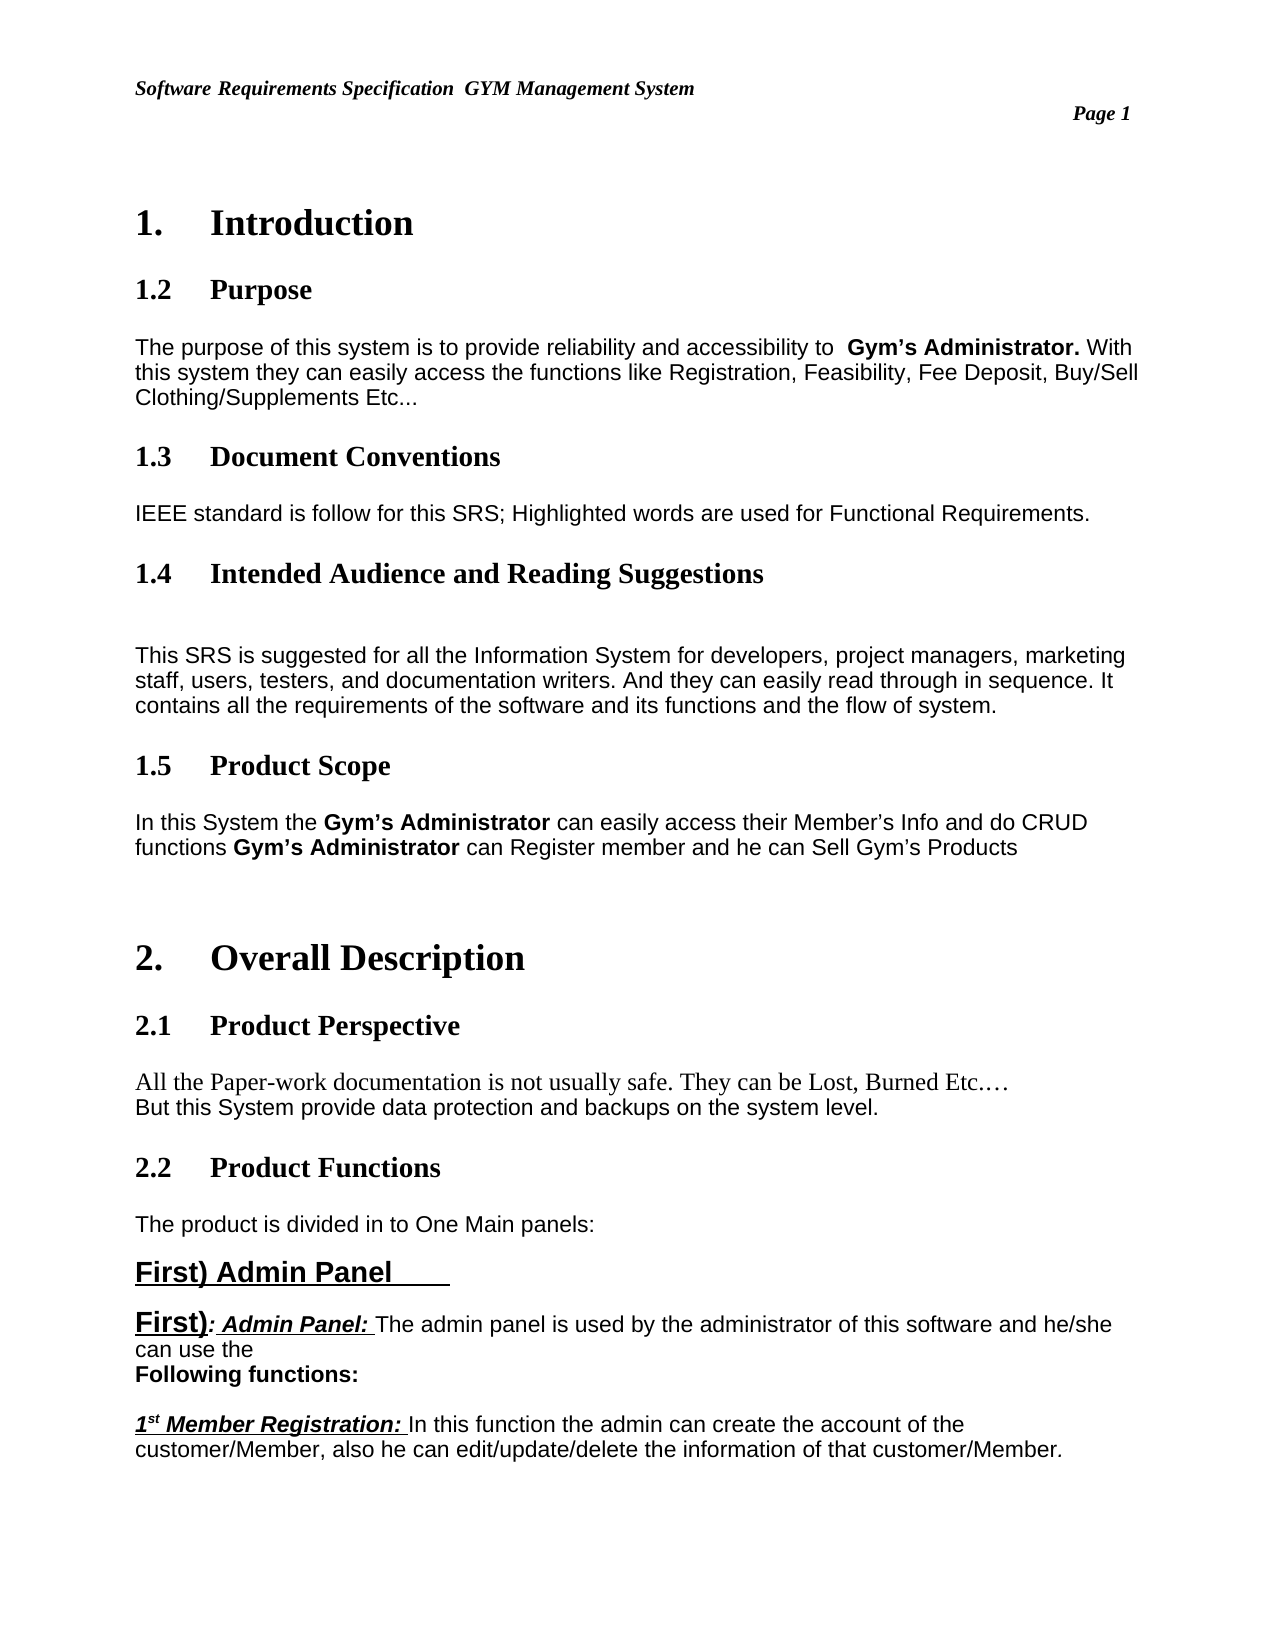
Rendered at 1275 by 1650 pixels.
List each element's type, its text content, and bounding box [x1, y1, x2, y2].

text This SRS is suggested for all the Information System for developers, project managers, marketing staff, users, testers, and documentation writers. And they can easily read through in sequence. It contains all the requirements of the software and its functions and the flow of system. [135, 644, 1140, 719]
subtitle Product Scope [135, 748, 1140, 781]
text First) Admin Panel [135, 1262, 202, 1284]
text 1st Member Registration: In this function the admin can create the account of the customer/Member, also he can edit/update/delete the information of that customer/Member. [135, 1412, 1140, 1462]
subtitle Overall Description [135, 936, 1140, 979]
subtitle Intended Audience and Reading Suggestions [135, 556, 1140, 589]
text IEEE standard is follow for this SRS; Highlighted words are used for Functional Requirements. [135, 502, 1140, 527]
text All the Paper-work documentation is not usually safe. They can be Lost, Burned Etc.… [135, 1071, 1140, 1096]
text The product is divided in to One Main panels: [135, 1212, 1140, 1237]
text First) Admin Panel [203, 1262, 1140, 1287]
subtitle Introduction [135, 200, 1140, 243]
text In this System the Gym’s Administrator can easily access their Member’s Info and do CRUD functions Gym’s Administrator can Register member and he can Sell Gym’s Products [135, 811, 1140, 861]
subtitle Purpose [135, 272, 1140, 306]
text But this System provide data protection and backups on the system level. [135, 1096, 1140, 1121]
subtitle Product Perspective [135, 1008, 1140, 1041]
text Following functions: [135, 1362, 1140, 1387]
subtitle Product Functions [135, 1150, 1140, 1183]
text First): Admin Panel: The admin panel is used by the administrator of this software and he/she can use the [135, 1312, 1140, 1362]
subtitle Document Conventions [135, 439, 1140, 473]
text The purpose of this system is to provide reliability and accessibility to Gym’s Administrator. With this system they can easily access the functions like Registration, Feasibility, Fee Deposit, Buy/Sell Clothing/Supplements Etc... [135, 335, 1140, 410]
